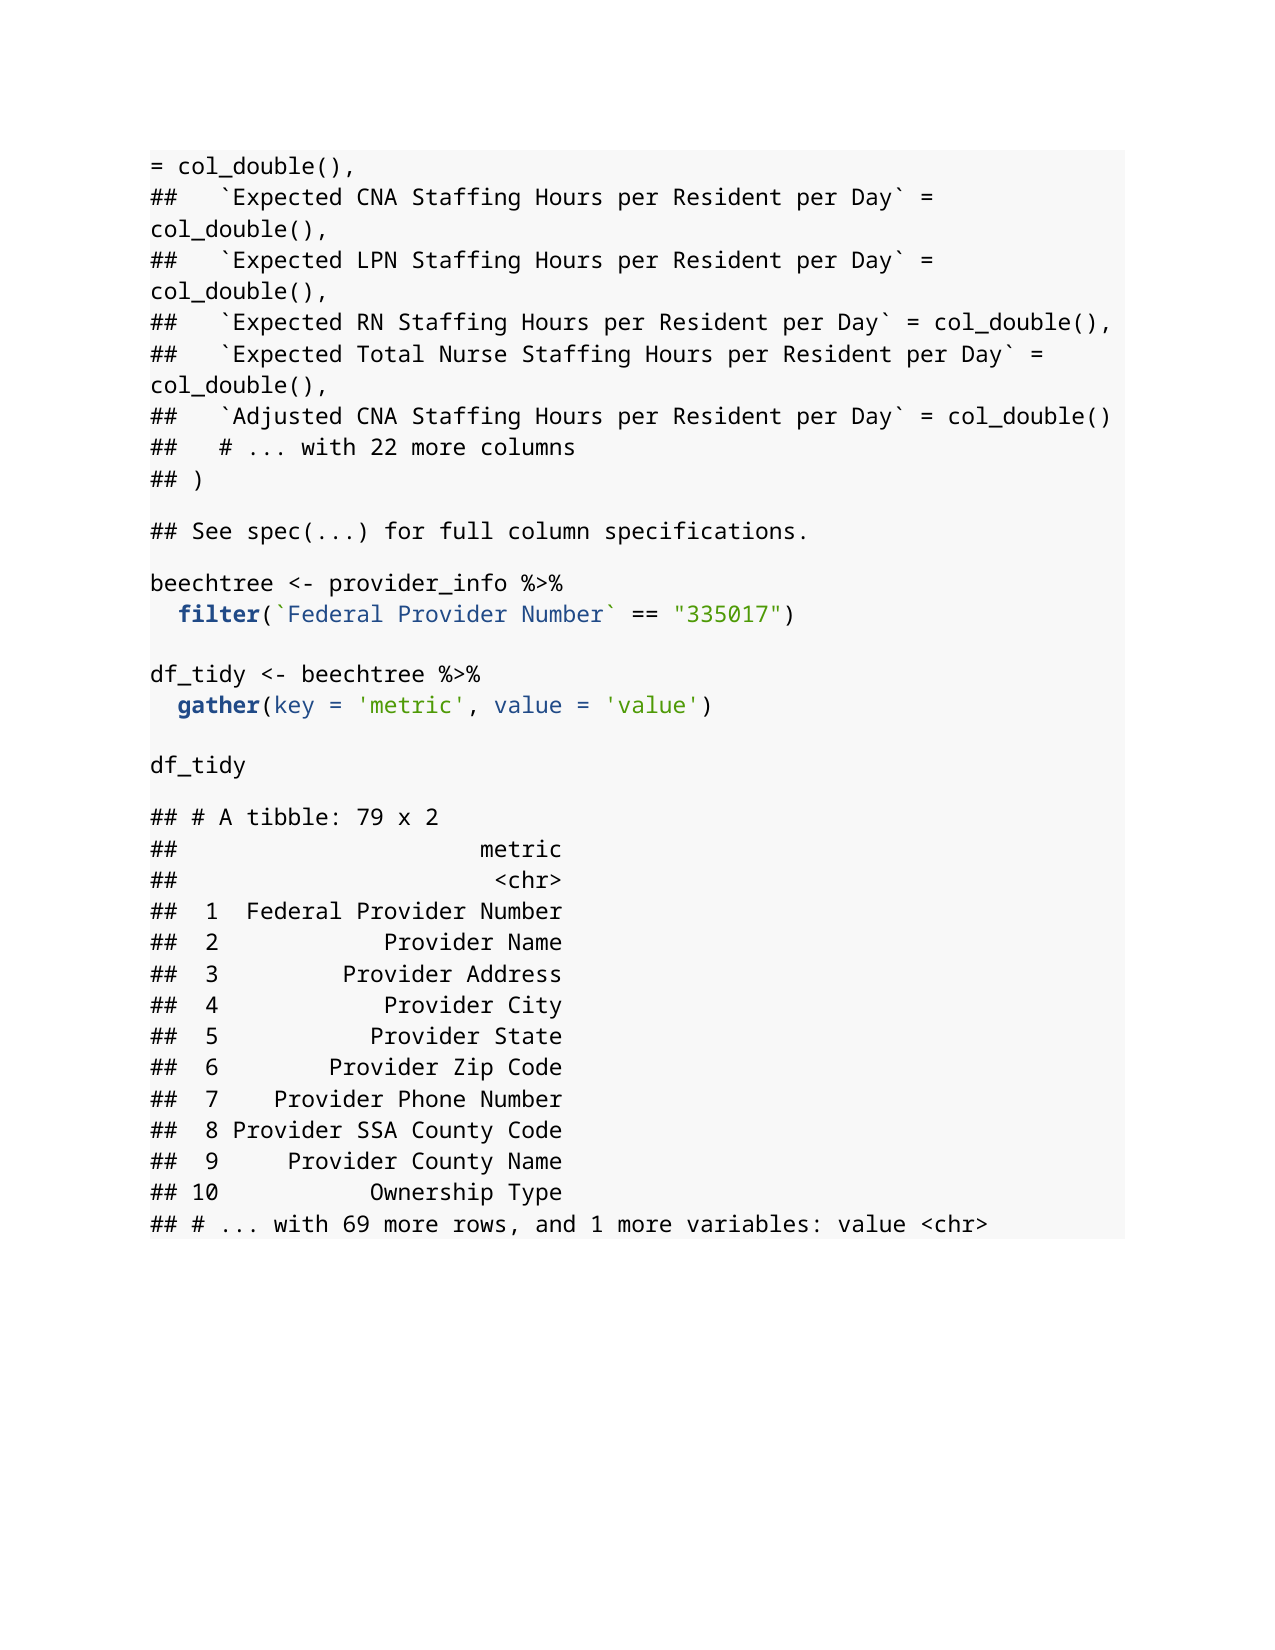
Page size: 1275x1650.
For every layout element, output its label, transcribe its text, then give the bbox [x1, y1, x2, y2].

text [150, 150, 1125, 494]
text beechtree <- provider_info %>% filter(`Federal Provider Number` == "335017") df_tidy <- beechtree %>% gather(key = 'metric', value = 'value') df_tidy [150, 567, 1125, 780]
text ## # A tibble: 79 x 2 ## metric ## <chr> ## 1 Federal Provider Number ## 2 Provider Name ## 3 Provider Address ## 4 Provider City ## 5 Provider State ## 6 Provider Zip Code ## 7 Provider Phone Number ## 8 Provider SSA County Code ## 9 Provider County Name ## 10 Ownership Type ## # ... with 69 more rows, and 1 more variables: value <chr> [150, 801, 1125, 1239]
text ## See spec(...) for full column specifications. [150, 514, 1125, 546]
